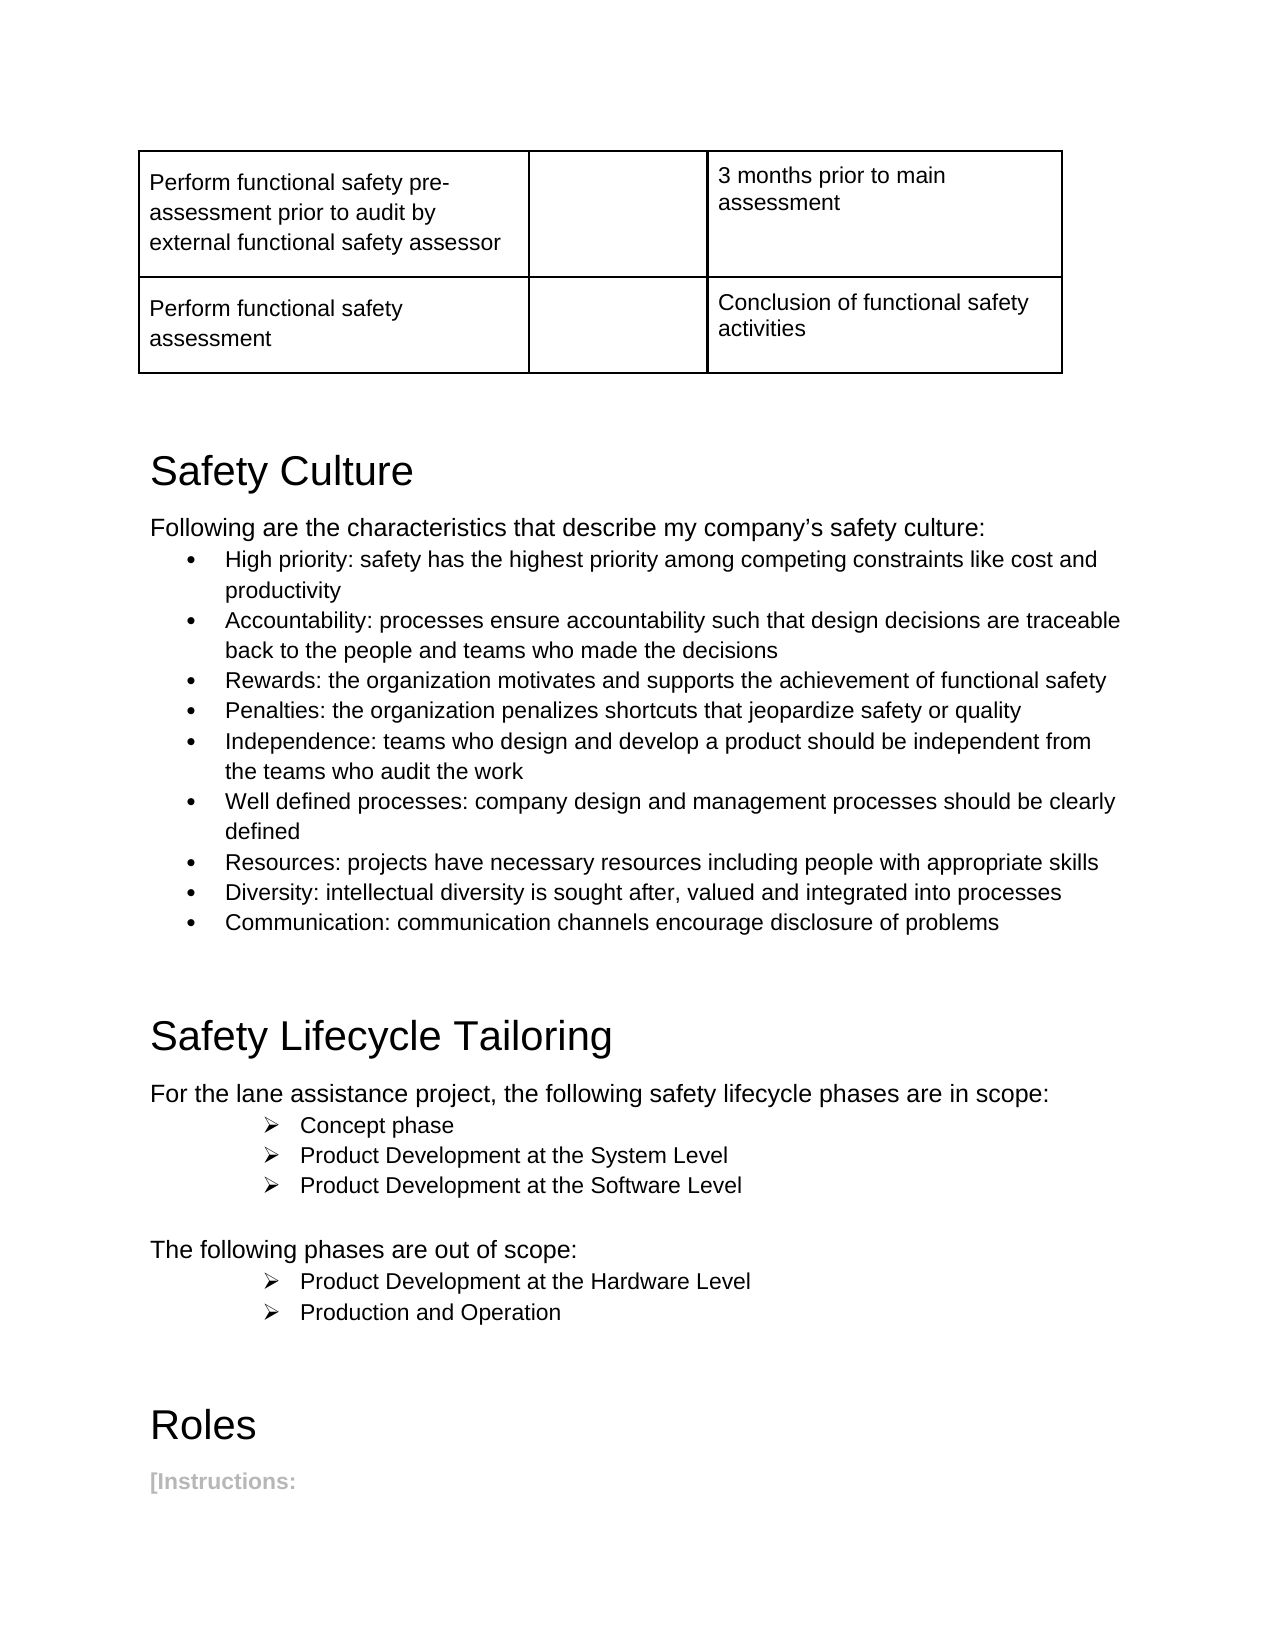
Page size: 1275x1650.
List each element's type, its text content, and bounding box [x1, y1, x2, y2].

table_cell Conclusion of functional safety activities [709, 278, 1061, 372]
text [Instructions: [150, 1468, 1125, 1494]
subtitle Safety Lifecycle Tailoring [150, 1011, 1125, 1059]
list Rewards: the organization motivates and supports the achievement of functional safety [187, 667, 1125, 694]
list Product Development at the Hardware Level [262, 1268, 1125, 1295]
list Product Development at the System Level [262, 1142, 1125, 1168]
list Penalties: the organization penalizes shortcuts that jeopardize safety or quality [187, 697, 1125, 724]
list Communication: communication channels encourage disclosure of problems [187, 909, 1125, 935]
table_cell [530, 278, 706, 372]
list High priority: safety has the highest priority among competing constraints like cost and productivity [187, 546, 1125, 603]
table_cell Perform functional safety pre-assessment prior to audit by external functional safety assessor [140, 152, 528, 276]
list Diversity: intellectual diversity is sought after, valued and integrated into processes [187, 879, 1125, 905]
table_cell 3 months prior to main assessment [709, 152, 1061, 276]
text Following are the characteristics that describe my company’s safety culture: [150, 513, 1125, 542]
text The following phases are out of scope: [150, 1235, 1125, 1264]
list Well defined processes: company design and management processes should be clearly defined [187, 788, 1125, 845]
list Concept phase [262, 1112, 1125, 1138]
list Product Development at the Software Level [262, 1172, 1125, 1198]
text For the lane assistance project, the following safety lifecycle phases are in scope: [150, 1079, 1125, 1107]
subtitle Safety Culture [150, 446, 1125, 494]
list Production and Operation [262, 1298, 1125, 1325]
table_cell [530, 152, 706, 276]
list Resources: projects have necessary resources including people with appropriate skills [187, 848, 1125, 875]
list Accountability: processes ensure accountability such that design decisions are traceable back to the people and teams who made the decisions [187, 607, 1125, 663]
subtitle Roles [150, 1401, 1125, 1448]
list Independence: teams who design and develop a product should be independent from the teams who audit the work [187, 728, 1125, 784]
table_cell Perform functional safety assessment [140, 278, 528, 372]
